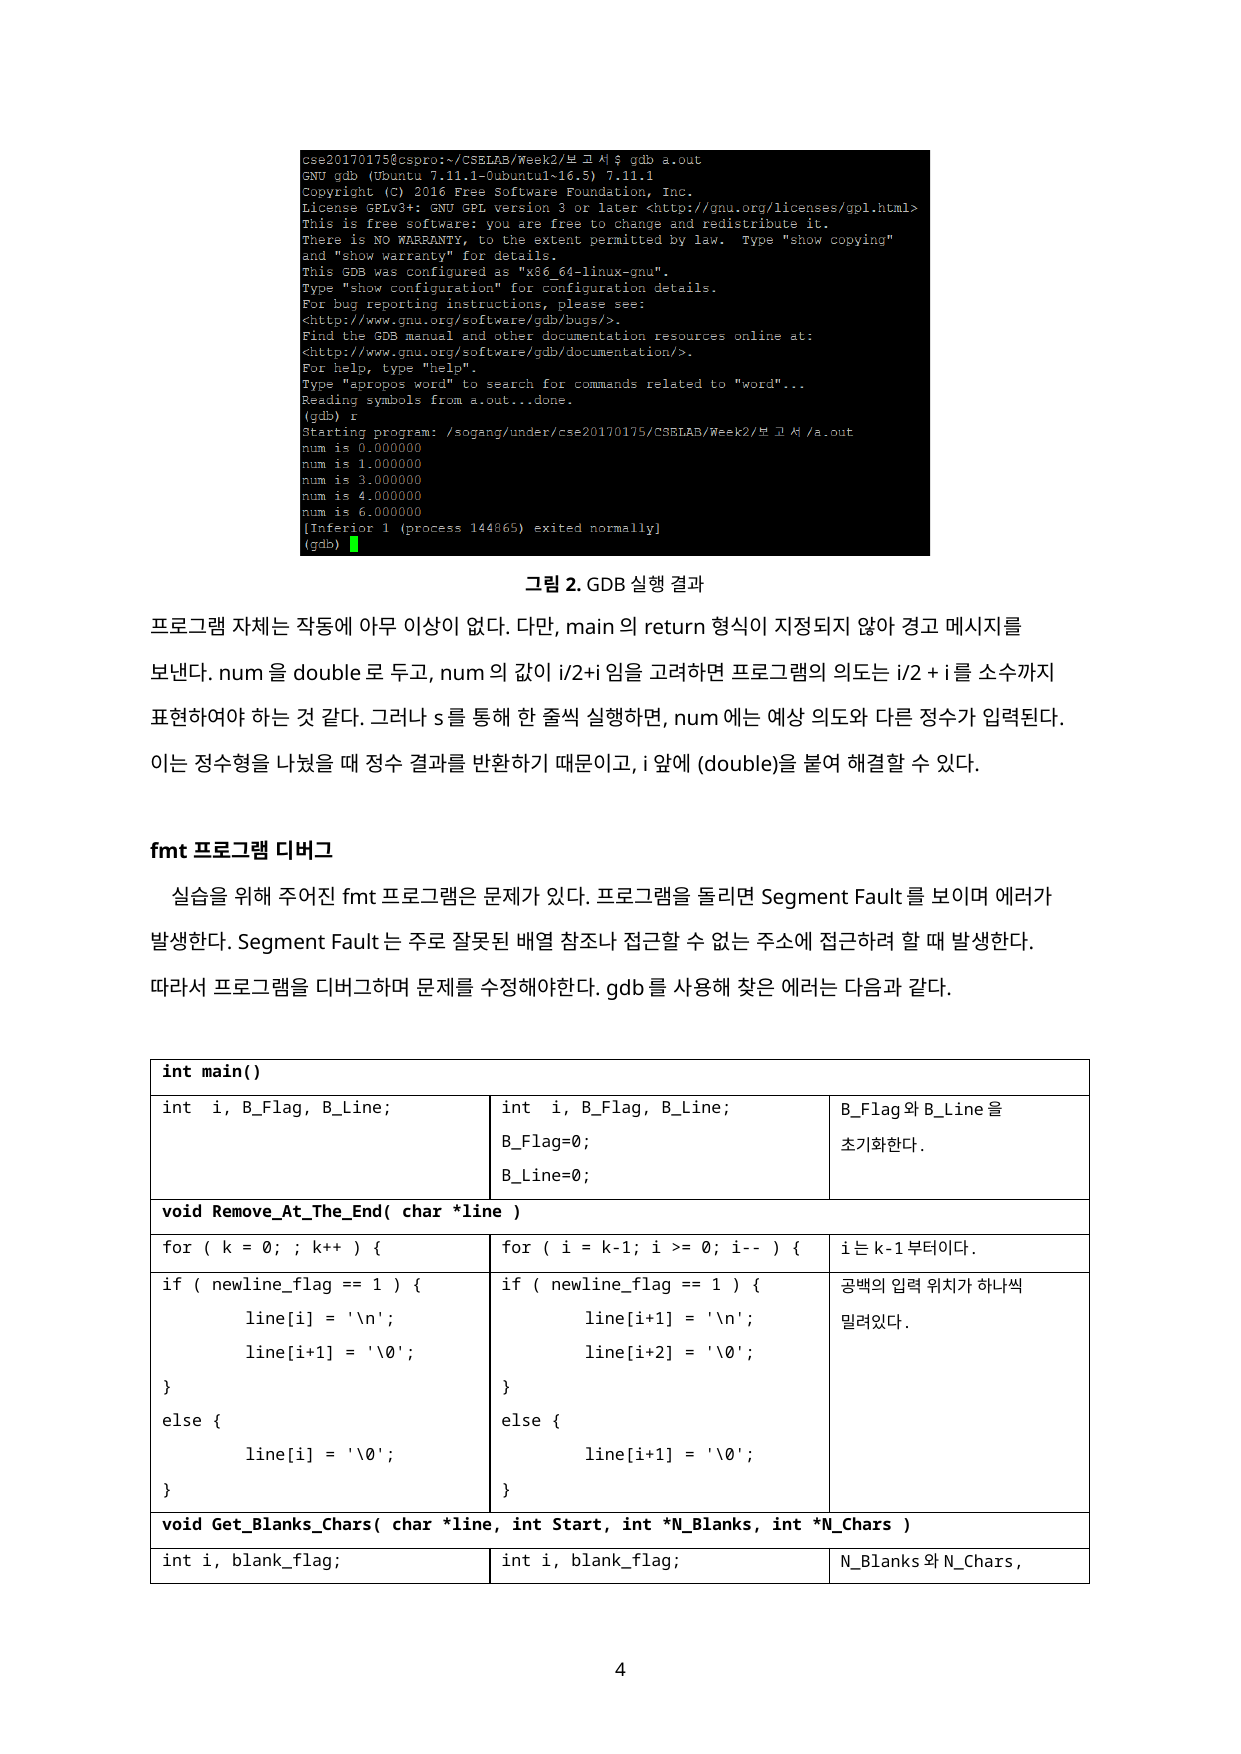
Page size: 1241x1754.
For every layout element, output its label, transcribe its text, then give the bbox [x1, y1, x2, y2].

text 그림 2. GDB 실행 결과 [150, 570, 1080, 597]
table_cell int i, B_Flag, B_Line; [151, 1096, 489, 1199]
table_cell int i, B_Flag, B_Line; B_Flag=0; B_Line=0; [491, 1096, 829, 1199]
table_cell i는 k-1부터이다. [830, 1235, 1089, 1272]
table_cell B_Flag와 B_Line을 초기화한다. [830, 1096, 1089, 1199]
text fmt 프로그램 디버그 [150, 835, 1080, 865]
picture [300, 150, 931, 556]
text 프로그램 자체는 작동에 아무 이상이 없다. 다만, main의 return 형식이 지정되지 않아 경고 메시지를 보낸다. num을 double로 두고, num의 값이 i/2+i임을 고려하면 프로그램의 의도는 i/2 + i를 소수까지 표현하여야 하는 것 같다. 그러나 s를 통해 한 줄씩 실행하면, num에는 예상 의도와 다른 정수가 입력된다. 이는 정수형을 나눴을 때 정수 결과를 반환하기 때문이고, i 앞에 (double)을 붙여 해결할 수 있다. [150, 611, 1080, 777]
table_cell 공백의 입력 위치가 하나씩 밀려있다. [830, 1273, 1089, 1512]
text 실습을 위해 주어진 fmt 프로그램은 문제가 있다. 프로그램을 돌리면 Segment Fault를 보이며 에러가 발생한다. Segment Fault는 주로 잘못된 배열 참조나 접근할 수 없는 주소에 접근하려 할 때 발생한다. 따라서 프로그램을 디버그하며 문제를 수정해야한다. gdb를 사용해 찾은 에러는 다음과 같다. [150, 880, 1080, 1001]
table_cell void Remove_At_The_End( char *line ) [151, 1200, 1089, 1234]
table_cell for ( k = 0; ; k++ ) { [151, 1235, 489, 1272]
table_cell int i, blank_flag; [151, 1549, 489, 1583]
table_cell for ( i = k-1; i >= 0; i-- ) { [491, 1235, 829, 1272]
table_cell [830, 1549, 1089, 1583]
table_cell if ( newline_flag == 1 ) { line[i+1] = '\n'; line[i+2] = '\0'; } else { line[i+1] = '\0'; } [491, 1273, 829, 1512]
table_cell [491, 1549, 829, 1583]
table_cell if ( newline_flag == 1 ) { line[i] = '\n'; line[i+1] = '\0'; } else { line[i] = '\0'; } [151, 1273, 489, 1512]
table_cell void Get_Blanks_Chars( char *line, int Start, int *N_Blanks, int *N_Chars ) [151, 1513, 1089, 1547]
table_header int main() [151, 1060, 1089, 1095]
